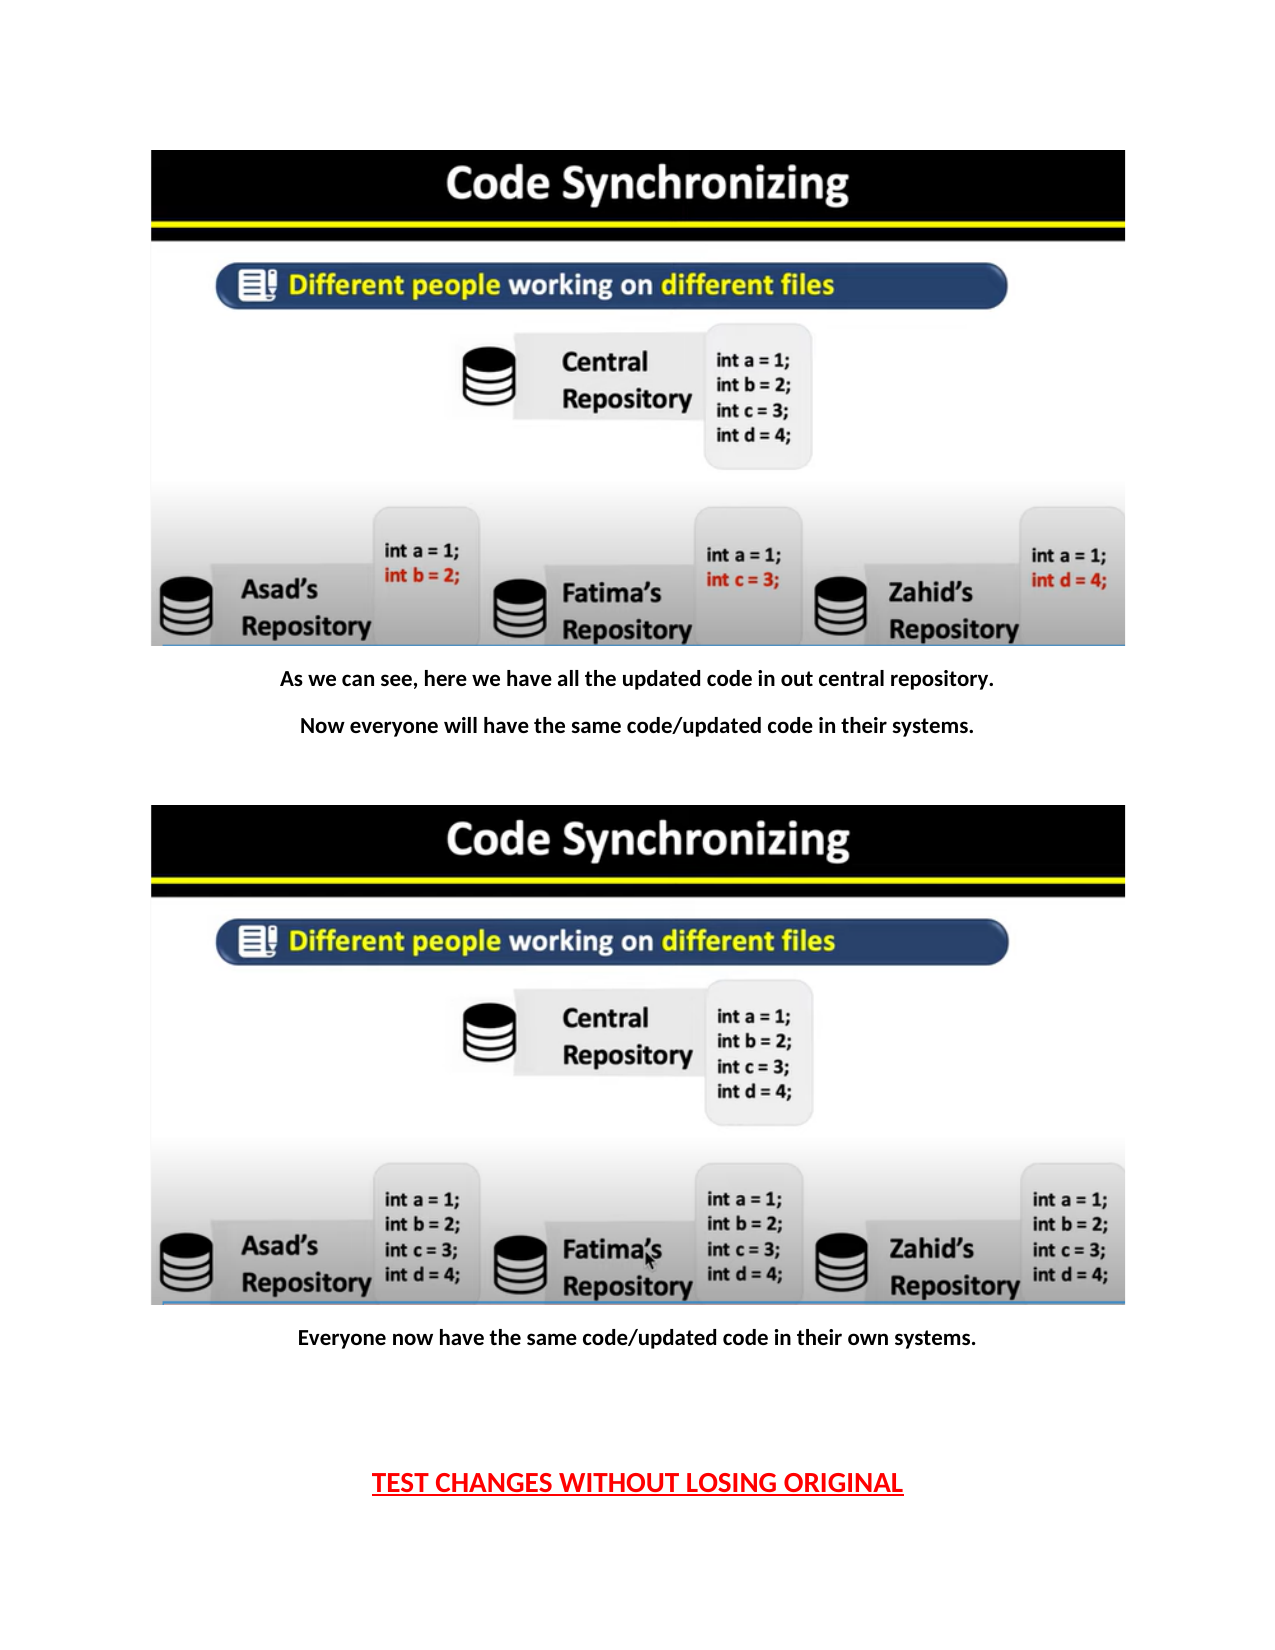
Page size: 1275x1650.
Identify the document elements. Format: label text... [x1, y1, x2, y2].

picture [150, 150, 1125, 646]
text As we can see, here we have all the updated code in out central repository. [150, 664, 1125, 693]
text Everyone now have the same code/updated code in their own systems. [150, 1323, 1125, 1351]
picture [150, 805, 1125, 1305]
text Now everyone will have the same code/updated code in their systems. [150, 711, 1125, 739]
text TEST CHANGES WITHOUT LOSING ORIGINAL [150, 1464, 1125, 1499]
